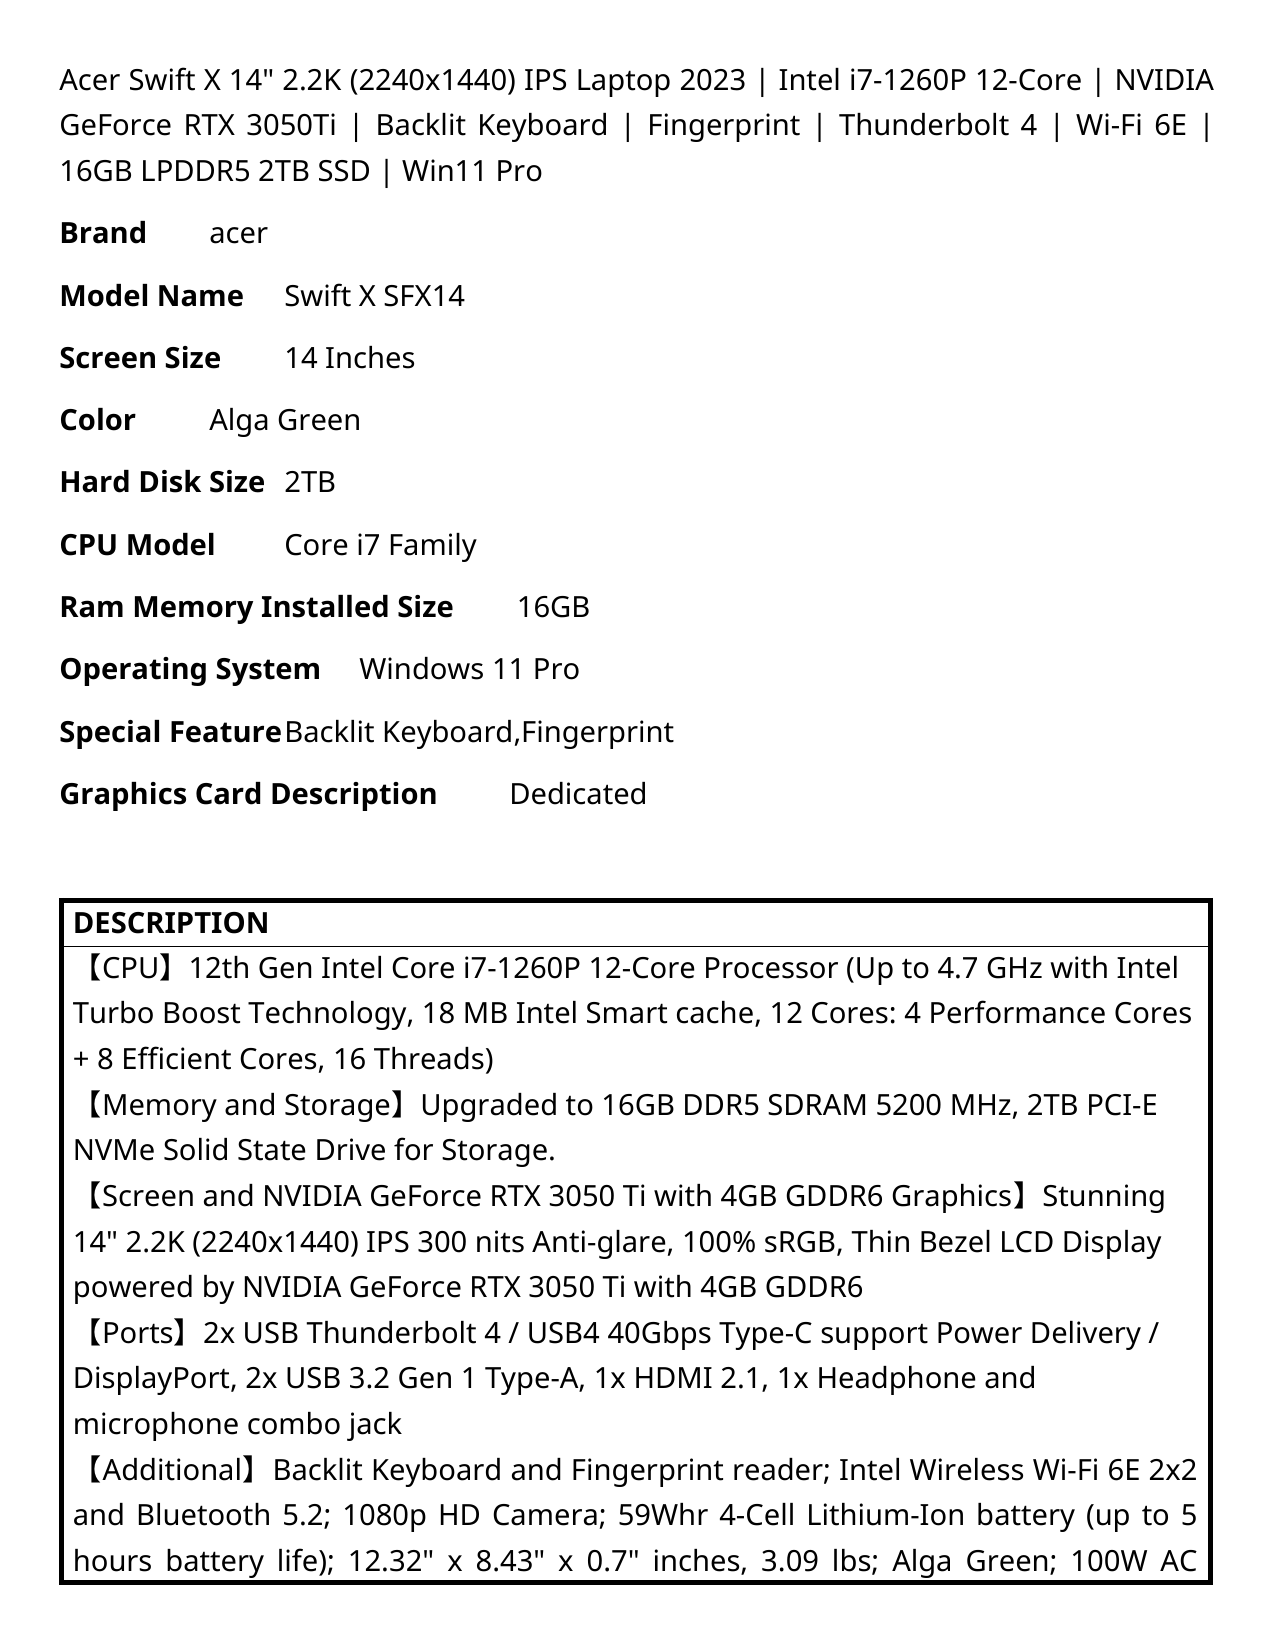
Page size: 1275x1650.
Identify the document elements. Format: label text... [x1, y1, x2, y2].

text Screen Size 14 Inches [59, 337, 1216, 377]
text Graphics Card Description Dedicated [59, 773, 1216, 813]
text Acer Swift X 14" 2.2K (2240x1440) IPS Laptop 2023 | Intel i7-1260P 12-Core | NVIDIA GeForce RTX 3050Ti | Backlit Keyboard | Fingerprint | Thunderbolt 4 | Wi-Fi 6E | 16GB LPDDR5 2TB SSD | Win11 Pro [59, 59, 1216, 190]
table_header DESCRIPTION [64, 903, 1208, 946]
text Color Alga Green [59, 399, 1216, 439]
text Operating System Windows 11 Pro [59, 649, 1216, 688]
text Hard Disk Size 2TB [59, 462, 1216, 501]
text Brand acer [59, 213, 1216, 252]
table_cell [64, 947, 1208, 1580]
text Ram Memory Installed Size 16GB [59, 586, 1216, 626]
text CPU Model Core i7 Family [59, 524, 1216, 564]
text Special Feature Backlit Keyboard,Fingerprint [59, 711, 1216, 751]
text Model Name Swift X SFX14 [59, 275, 1216, 314]
